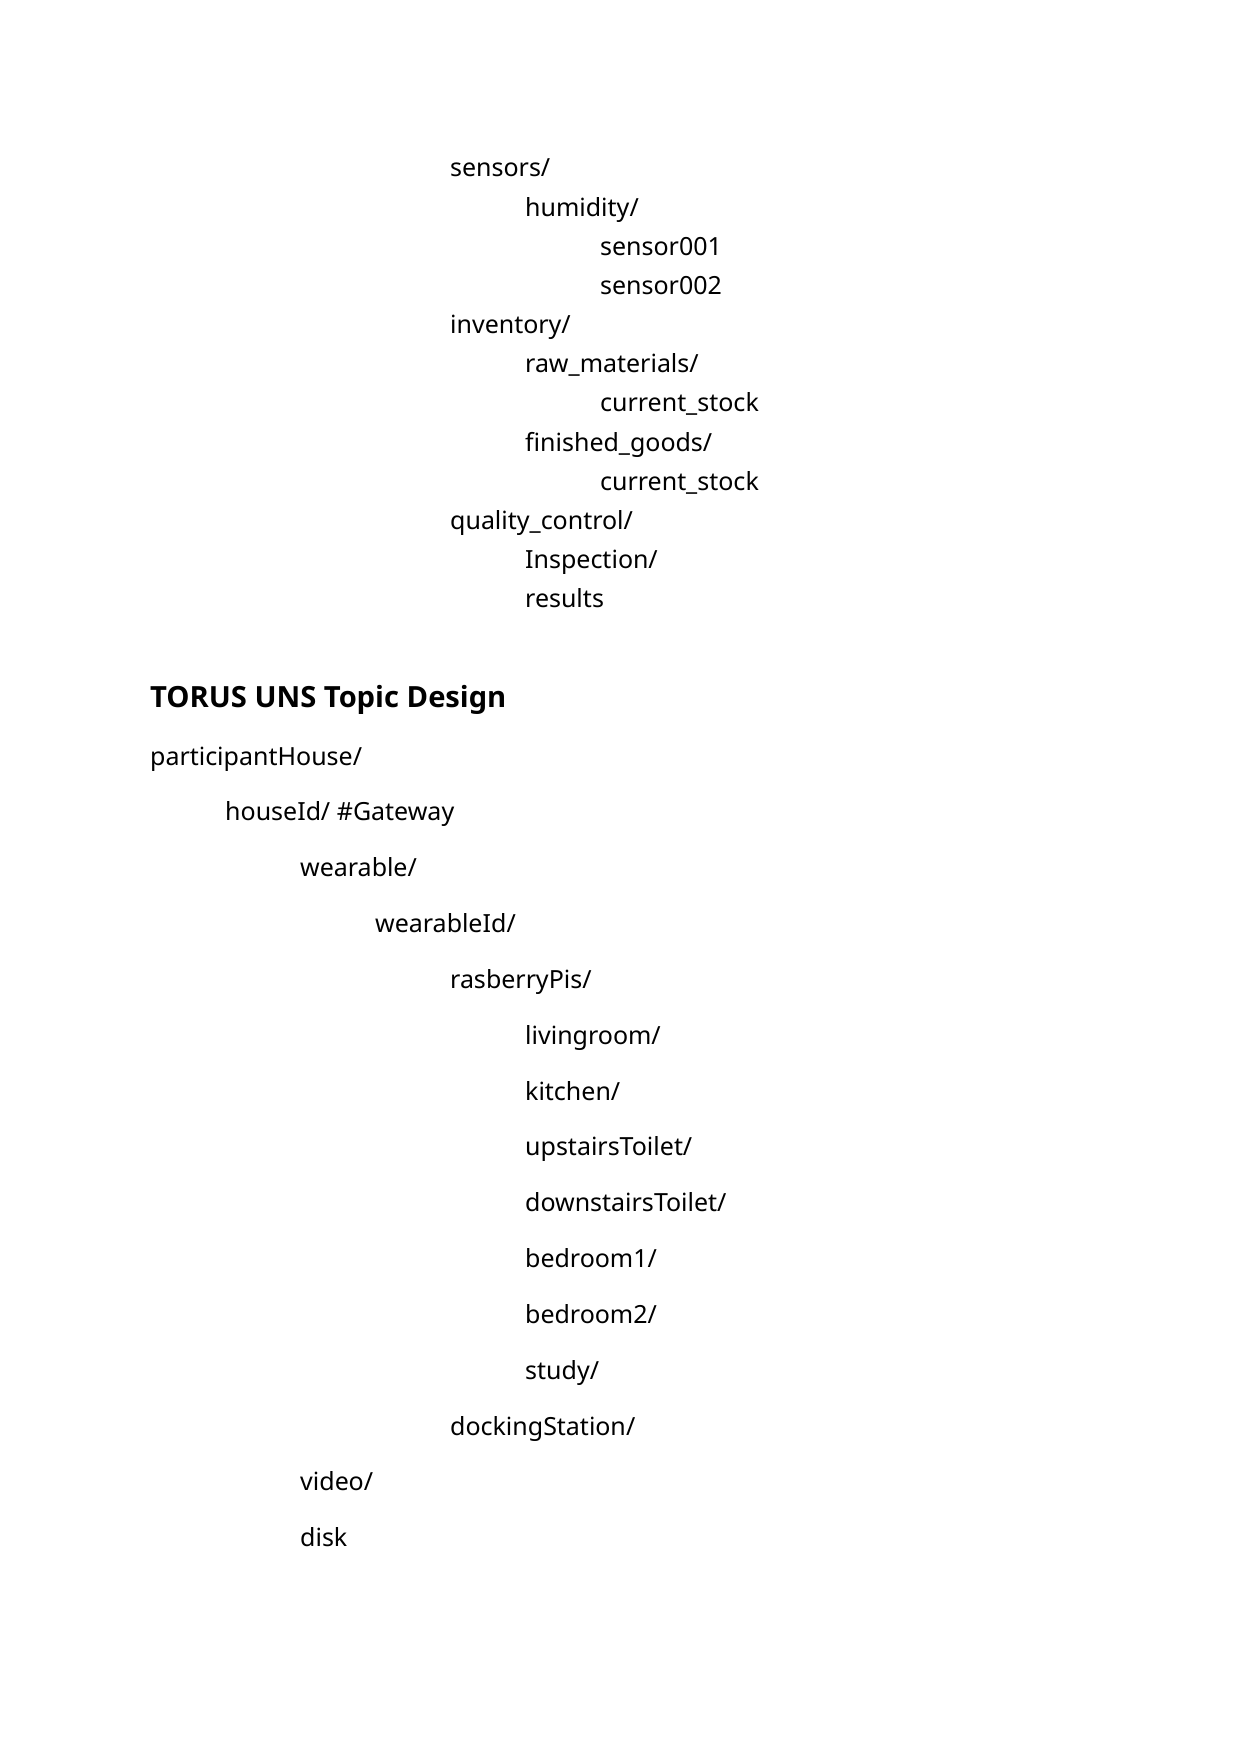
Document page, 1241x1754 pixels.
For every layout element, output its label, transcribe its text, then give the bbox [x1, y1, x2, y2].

text rasberryPis/ [375, 961, 1090, 996]
text Inspection/ [450, 542, 1090, 576]
text houseId/ #Gateway [150, 794, 1090, 828]
text downstairsToilet/ [450, 1185, 1090, 1219]
text bedroom2/ [450, 1296, 1090, 1331]
text livingroom/ [450, 1017, 1090, 1051]
text dockingStation/ [375, 1408, 1090, 1442]
text upstairsToilet/ [450, 1129, 1090, 1163]
text bedroom1/ [450, 1241, 1090, 1275]
text study/ [450, 1352, 1090, 1386]
text video/ [225, 1464, 1090, 1498]
text disk [225, 1520, 1090, 1554]
text TORUS UNS Topic Design [150, 676, 1090, 716]
text participantHouse/ [150, 738, 1090, 772]
text kitchen/ [450, 1073, 1090, 1107]
text results [450, 581, 1090, 615]
text quality_control/ [450, 502, 1090, 537]
text wearable/ [225, 850, 1090, 884]
text wearableId/ [300, 906, 1090, 940]
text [300, 150, 1090, 497]
